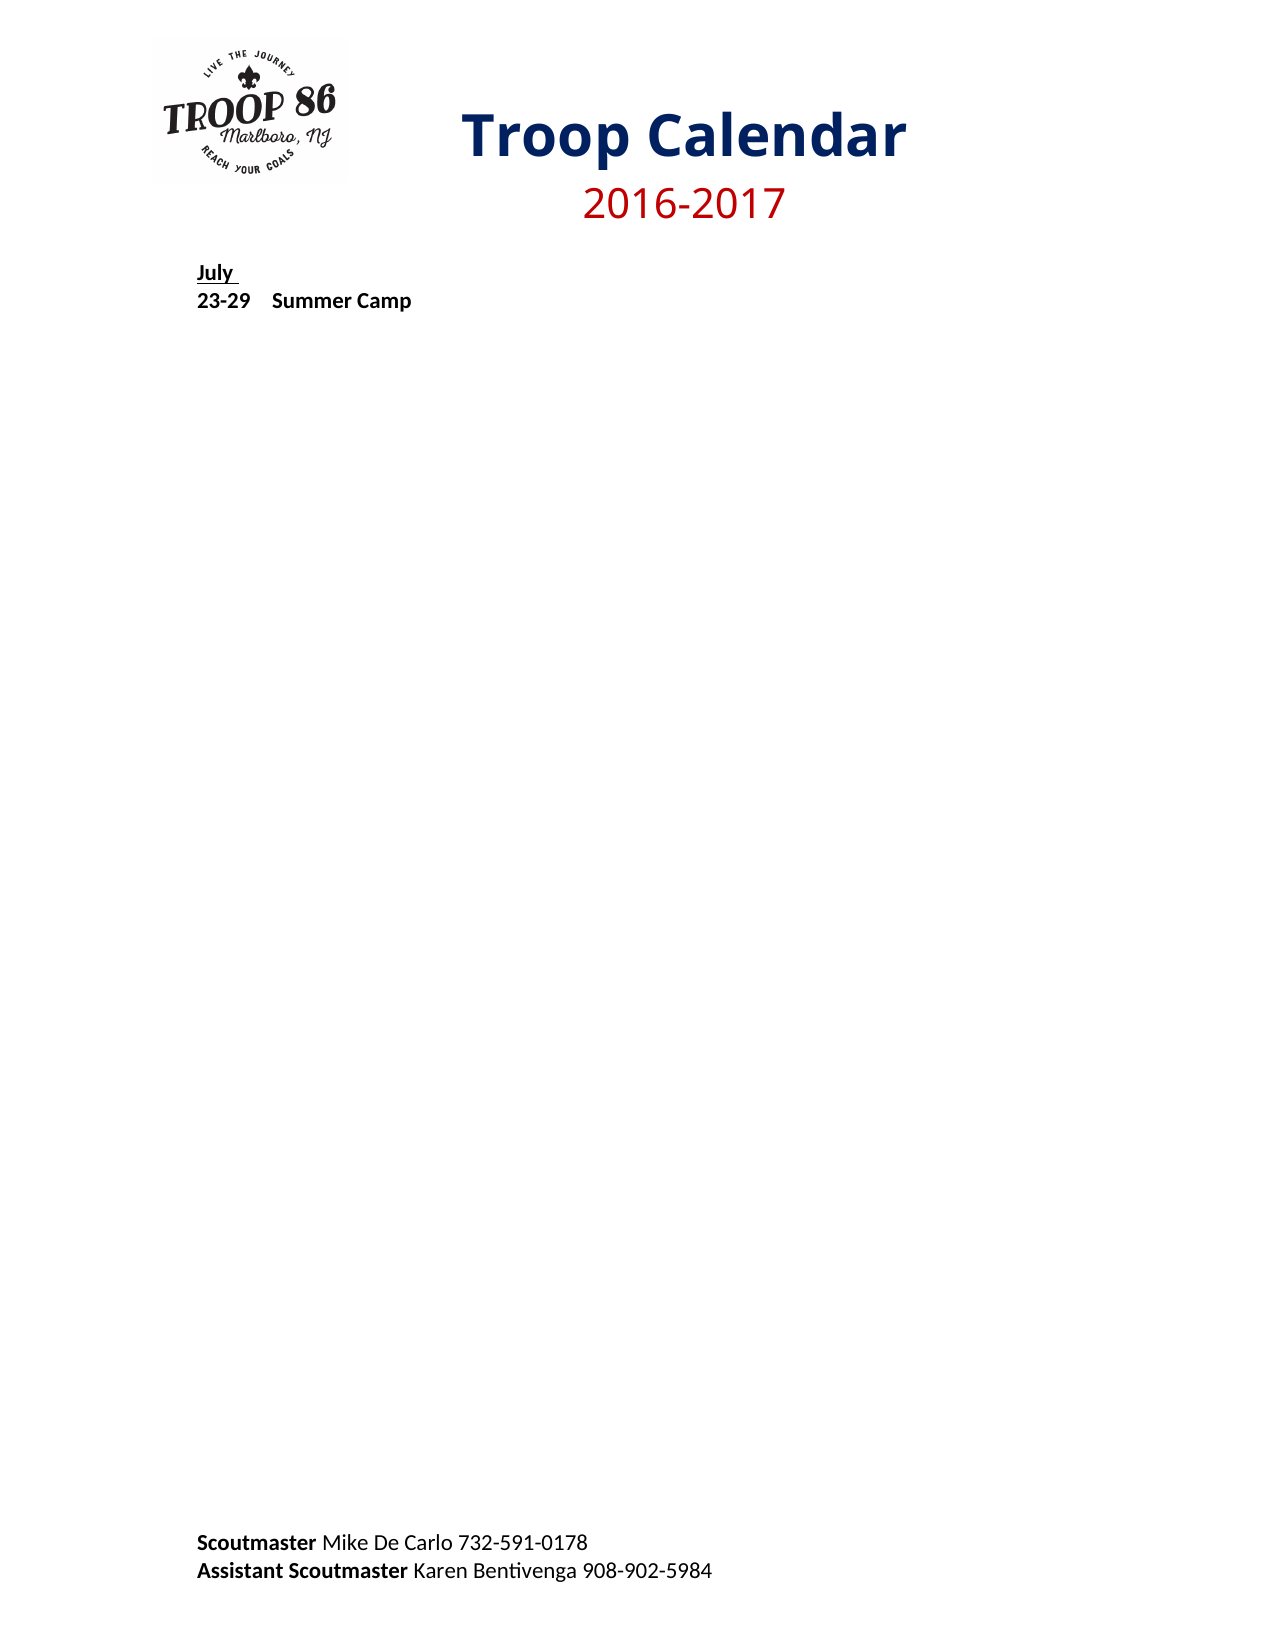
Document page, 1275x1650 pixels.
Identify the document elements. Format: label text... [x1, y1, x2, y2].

picture [152, 38, 348, 183]
text July [197, 258, 581, 287]
text 23-29 Summer Camp [197, 287, 581, 314]
